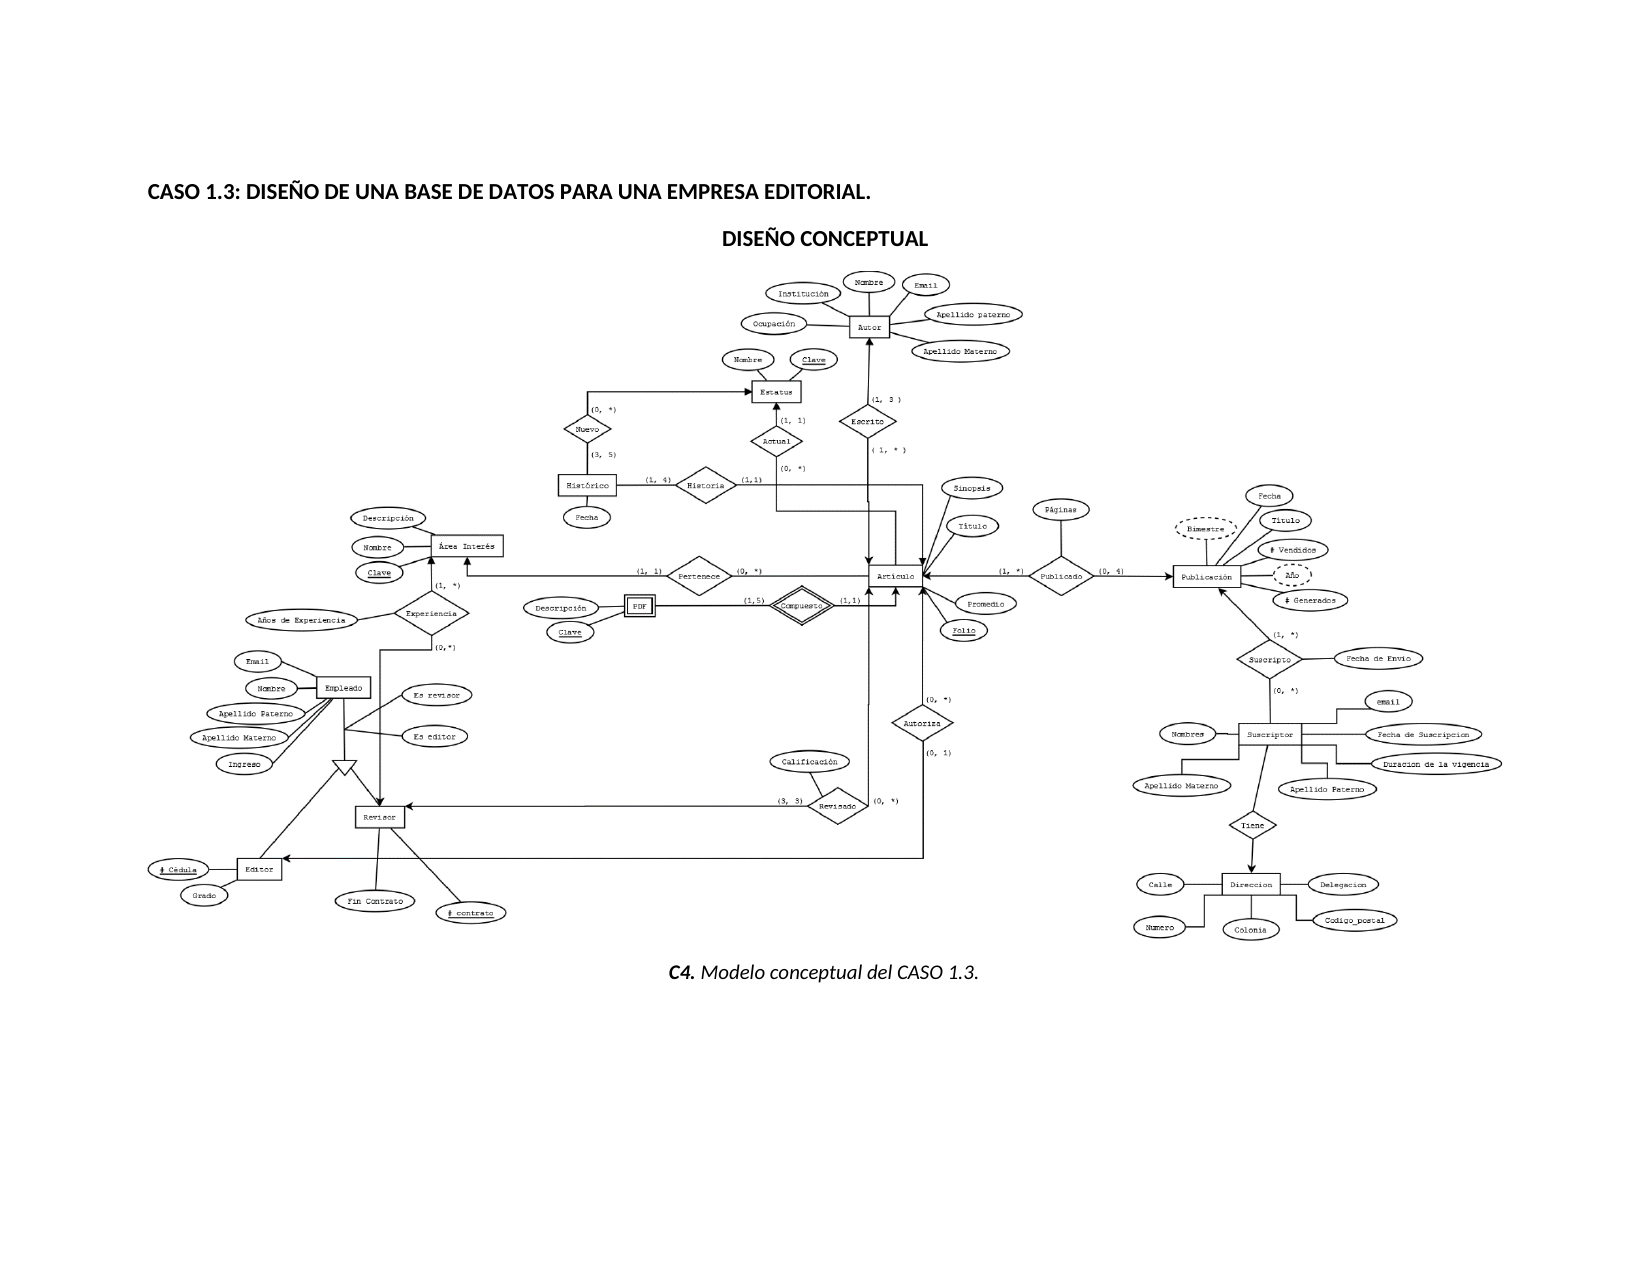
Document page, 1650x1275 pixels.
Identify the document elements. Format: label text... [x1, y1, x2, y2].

text CASO 1.3: DISEÑO DE UNA BASE DE DATOS PARA UNA EMPRESA EDITORIAL. [148, 177, 1502, 205]
text C4. Modelo conceptual del CASO 1.3. [148, 959, 1502, 984]
text DISEÑO CONCEPTUAL [148, 224, 1502, 252]
picture [147, 271, 1503, 941]
